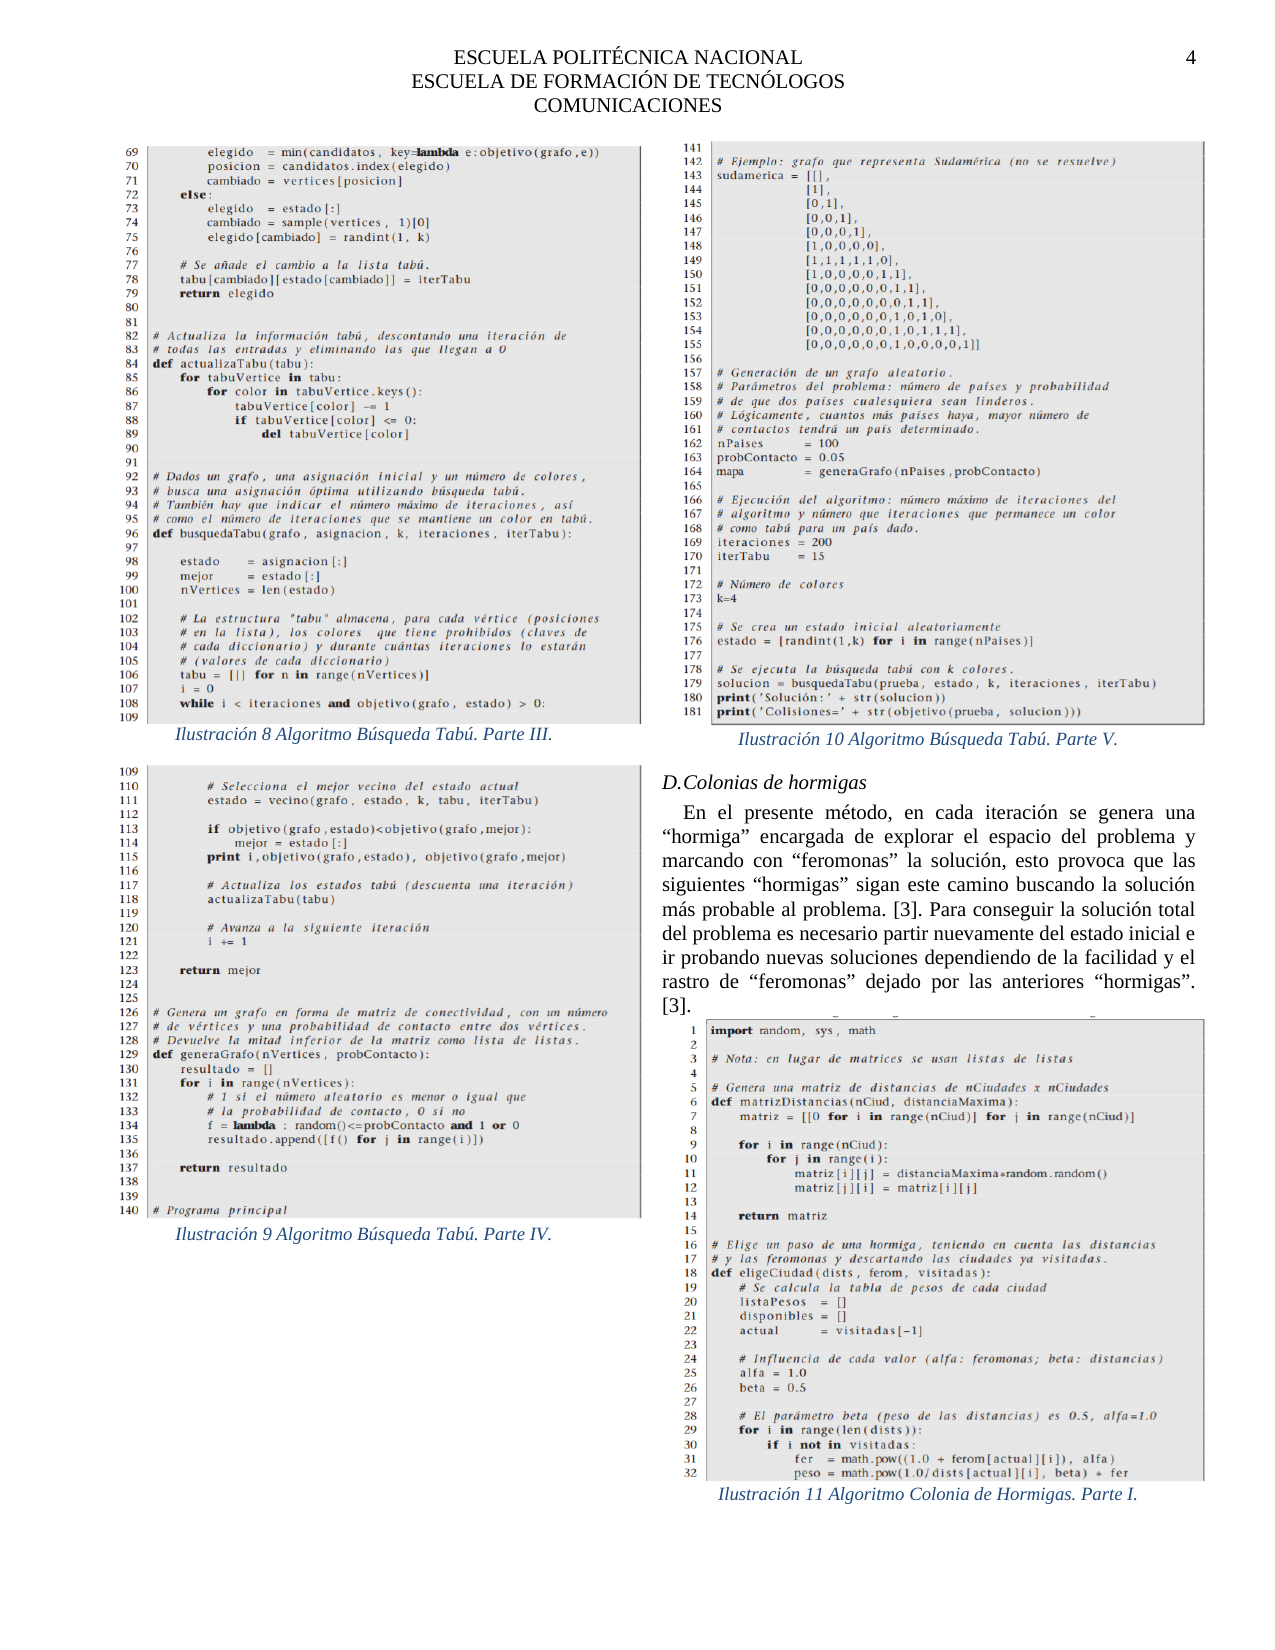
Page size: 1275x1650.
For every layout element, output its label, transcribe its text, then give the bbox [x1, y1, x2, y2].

text Ilustración 10 Algoritmo Búsqueda Tabú. Parte V. [662, 727, 1196, 749]
picture [682, 1016, 1208, 1484]
text Ilustración 11 Algoritmo Colonia de Hormigas. Parte I. [662, 1483, 1196, 1505]
subtitle Colonias de hormigas [662, 770, 1196, 794]
text Ilustración 9 Algoritmo Búsqueda Tabú. Parte IV. [97, 1223, 632, 1244]
picture [118, 141, 644, 724]
picture [682, 141, 1208, 728]
text Ilustración 8 Algoritmo Búsqueda Tabú. Parte III. [97, 723, 632, 745]
picture [118, 765, 644, 1223]
text En el presente método, en cada iteración se genera una “hormiga” encargada de explorar el espacio del problema y marcando con “feromonas” la solución, esto provoca que las siguientes “hormigas” sigan este camino buscando la solución más probable al problema.. Para conseguir la solución total del problema es necesario partir nuevamente del estado inicial e ir probando nuevas soluciones dependiendo de la facilidad y el rastro de “feromonas” dejado por las anteriores “hormigas”.. [662, 800, 1196, 1017]
